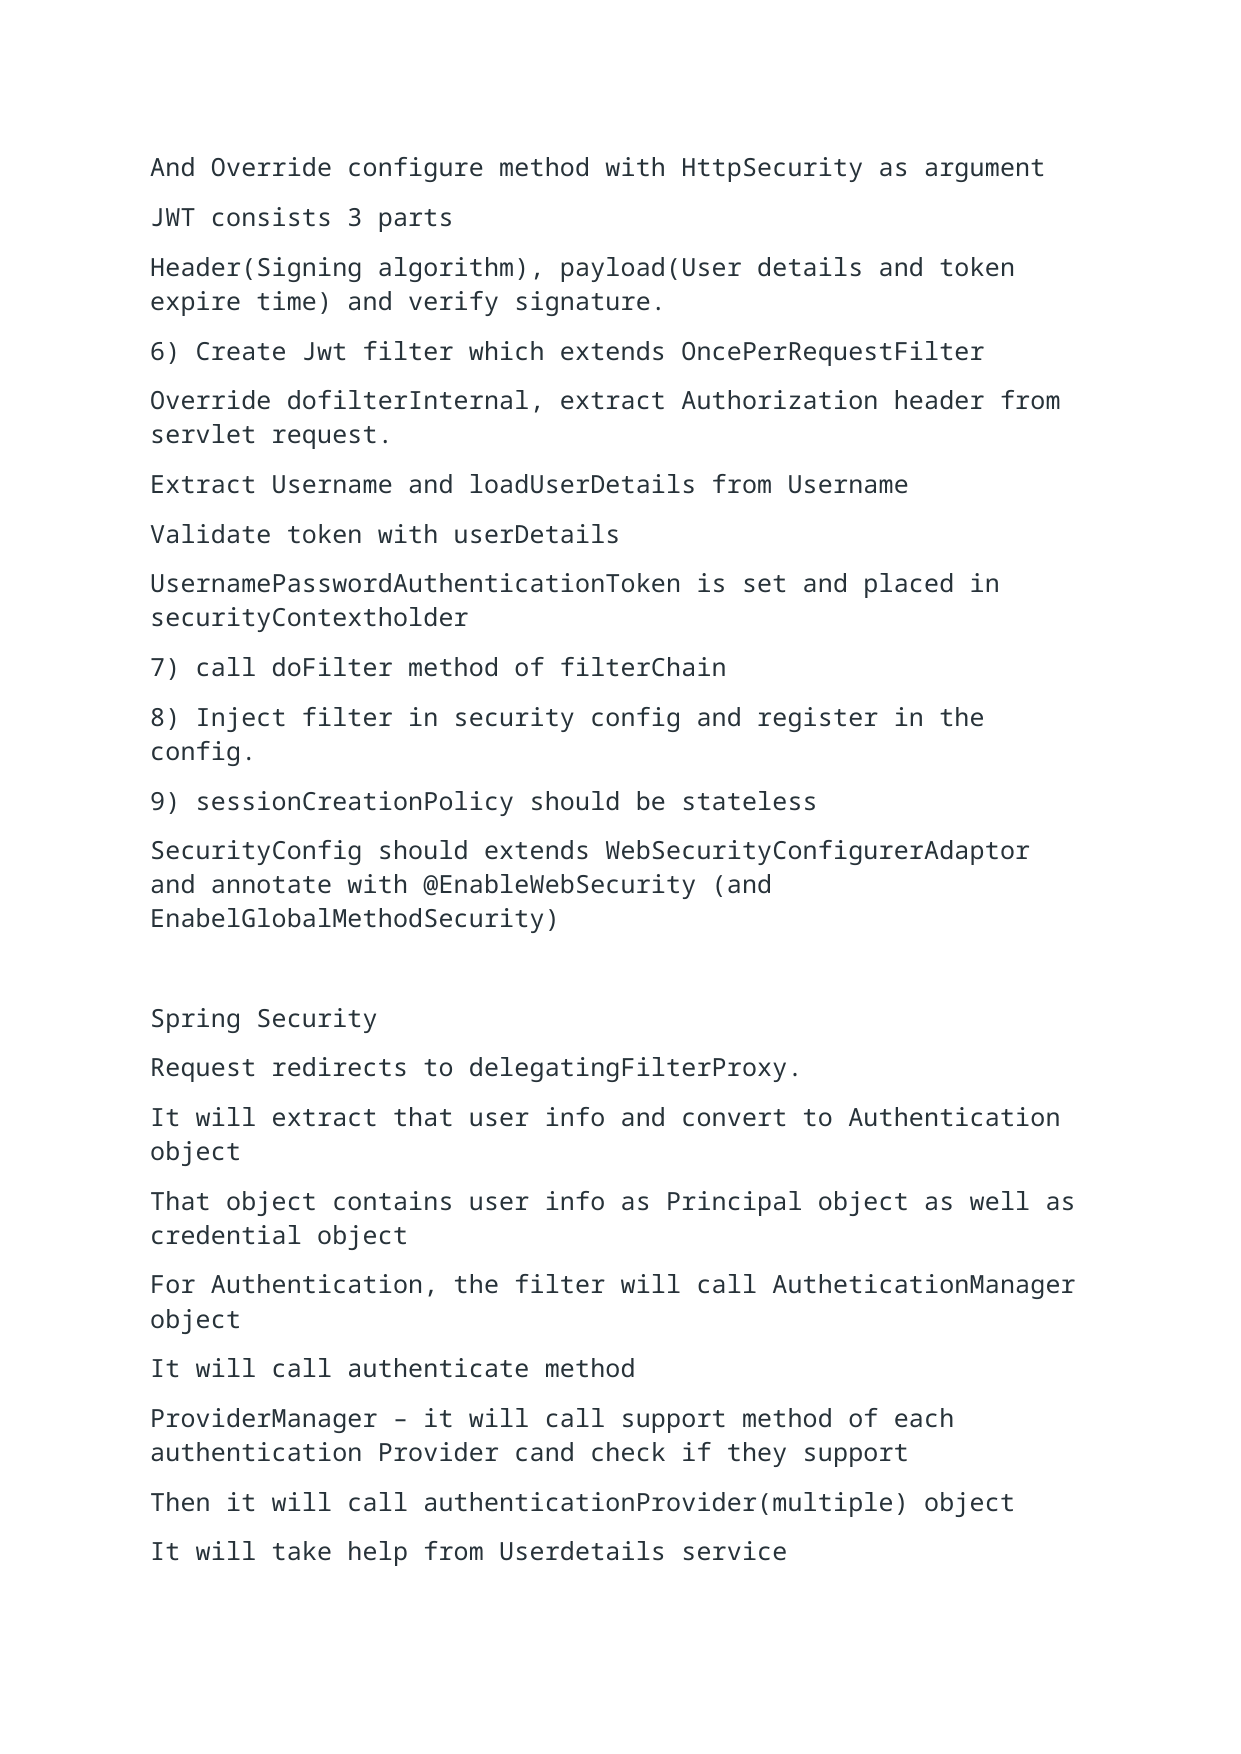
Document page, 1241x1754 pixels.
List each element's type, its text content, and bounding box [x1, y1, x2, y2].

text Override dofilterInternal, extract Authorization header from servlet request. [150, 383, 1090, 451]
text 7) call doFilter method of filterChain [150, 650, 1090, 684]
text For Authentication, the filter will call AutheticationManager object [150, 1267, 1090, 1335]
text Request redirects to delegatingFilterProxy. [150, 1050, 1090, 1084]
text SecurityConfig should extends WebSecurityConfigurerAdaptor and annotate with @EnableWebSecurity (and EnabelGlobalMethodSecurity) [150, 833, 1090, 935]
text ProviderManager – it will call support method of each authentication Provider cand check if they support [150, 1401, 1090, 1469]
text 9) sessionCreationPolicy should be stateless [150, 783, 1090, 817]
text UsernamePasswordAuthenticationToken is set and placed in securityContextholder [150, 566, 1090, 634]
text It will extract that user info and convert to Authentication object [150, 1100, 1090, 1168]
text It will call authenticate method [150, 1351, 1090, 1385]
text JWT consists 3 parts [150, 200, 1090, 234]
text That object contains user info as Principal object as well as credential object [150, 1183, 1090, 1252]
text And Override configure method with HttpSecurity as argument [150, 150, 1090, 184]
text Spring Security [150, 1000, 1090, 1034]
text Validate token with userDetails [150, 516, 1090, 550]
text Header(Signing algorithm), payload(User details and token expire time) and verify signature. [150, 249, 1090, 317]
text Extract Username and loadUserDetails from Username [150, 467, 1090, 501]
text Then it will call authenticationProvider(multiple) object [150, 1484, 1090, 1518]
text 8) Inject filter in security config and register in the config. [150, 699, 1090, 767]
text It will take help from Userdetails service [150, 1534, 1090, 1568]
text 6) Create Jwt filter which extends OncePerRequestFilter [150, 333, 1090, 367]
